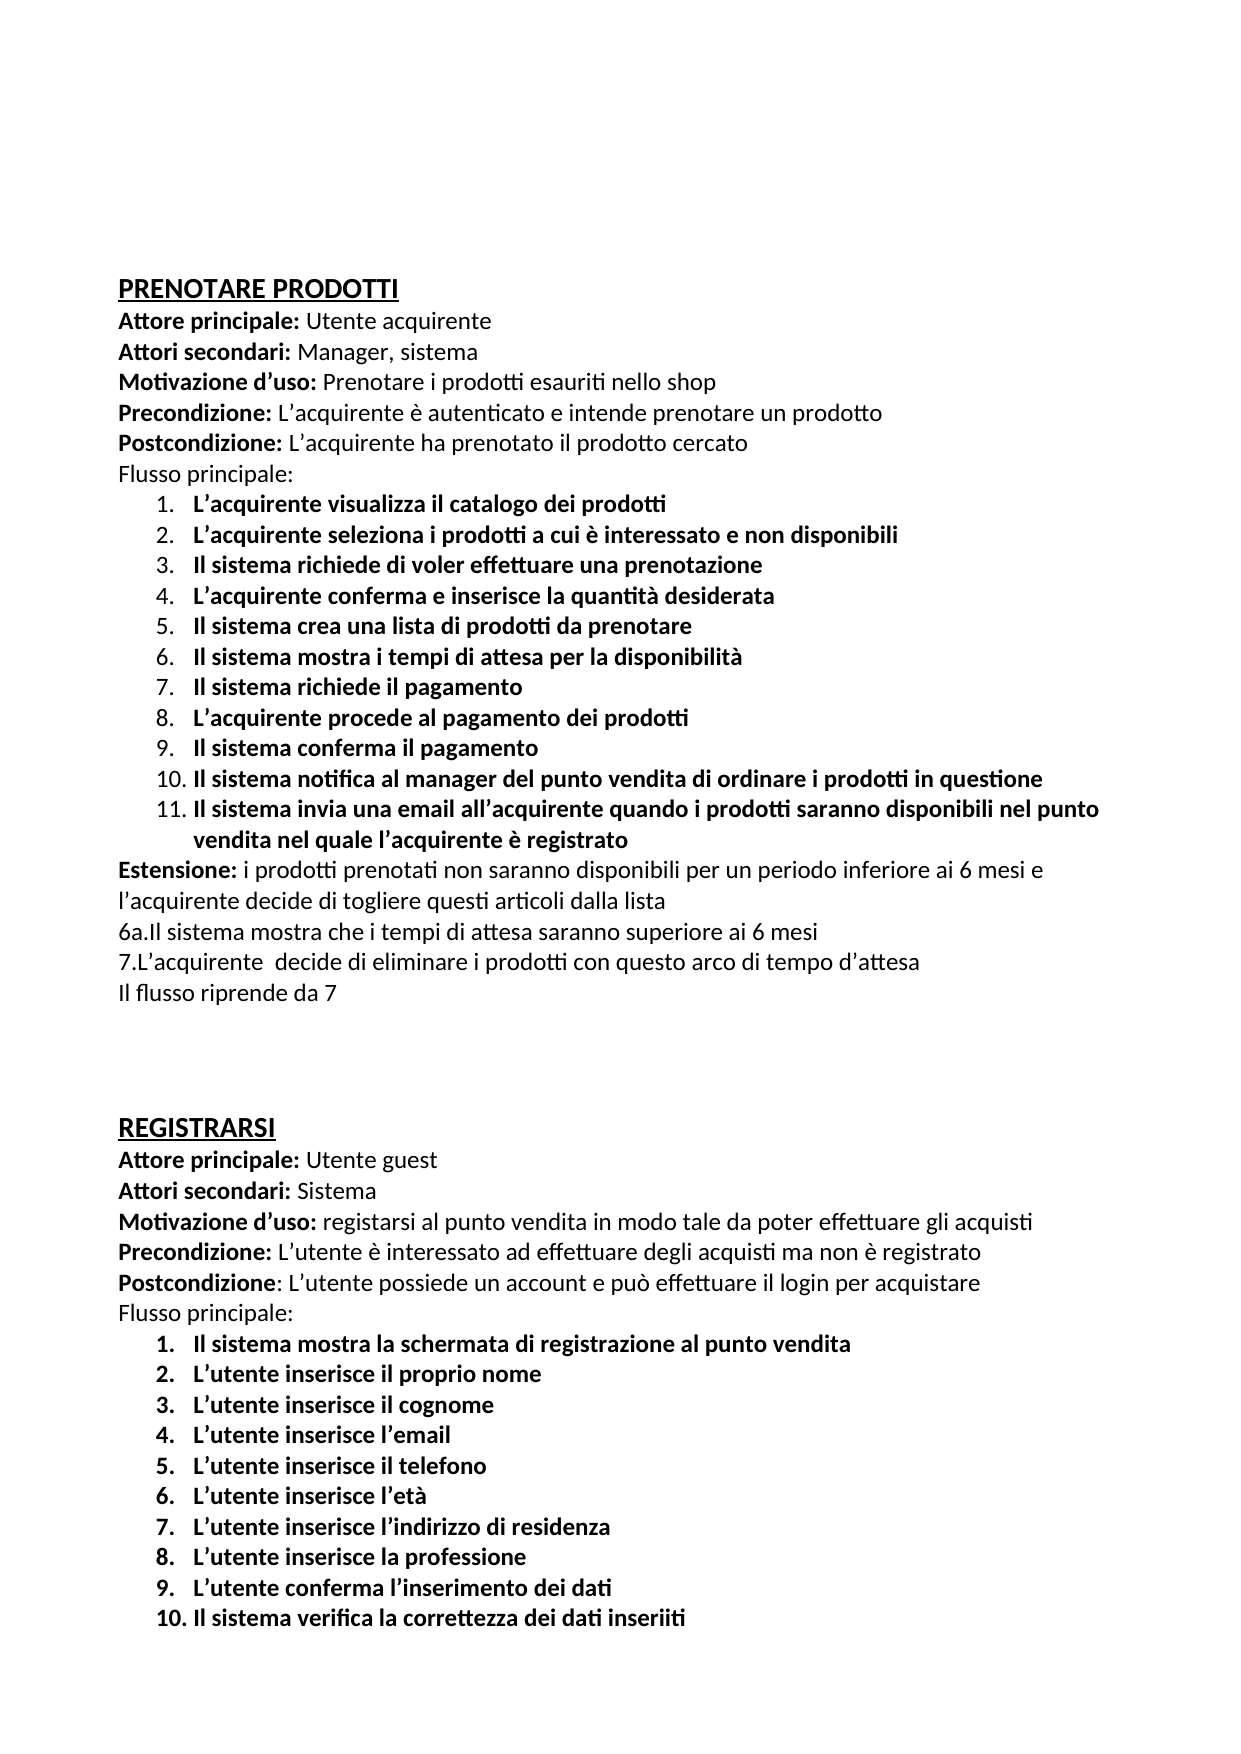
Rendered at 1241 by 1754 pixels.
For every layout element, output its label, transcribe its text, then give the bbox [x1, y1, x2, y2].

list L’utente inserisce l’età [156, 1480, 1122, 1511]
list L’acquirente visualizza il catalogo dei prodotti [156, 488, 1122, 519]
list L’acquirente seleziona i prodotti a cui è interessato e non disponibili [156, 519, 1122, 549]
text REGISTRARSI [118, 1109, 1122, 1145]
list L’acquirente procede al pagamento dei prodotti [156, 702, 1122, 733]
text Attore principale: Utente guest [118, 1145, 1122, 1175]
list Il sistema notifica al manager del punto vendita di ordinare i prodotti in questione [156, 763, 1122, 794]
text PRENOTARE PRODOTTI [118, 270, 1122, 305]
text 7.L’acquirente decide di eliminare i prodotti con questo arco di tempo d’attesa [118, 946, 1122, 977]
list L’utente conferma l’inserimento dei dati [156, 1572, 1122, 1602]
list Il sistema mostra la schermata di registrazione al punto vendita [156, 1328, 1122, 1358]
text Il flusso riprende da 7 [118, 977, 1122, 1007]
text Attore principale: Utente acquirente [118, 305, 1122, 336]
list L’utente inserisce il cognome [156, 1389, 1122, 1419]
text Motivazione d’uso: registarsi al punto vendita in modo tale da poter effettuare gli acquisti [118, 1206, 1122, 1236]
text Flusso principale: [118, 1297, 1122, 1328]
text Attori secondari: Sistema [118, 1175, 1122, 1206]
list Il sistema invia una email all’acquirente quando i prodotti saranno disponibili nel punto vendita nel quale l’acquirente è registrato [156, 794, 1122, 855]
list L’utente inserisce l’indirizzo di residenza [156, 1511, 1122, 1541]
text Postcondizione: L’acquirente ha prenotato il prodotto cercato [118, 427, 1122, 458]
text Flusso principale: [118, 458, 1122, 488]
text Attori secondari: Manager, sistema [118, 336, 1122, 366]
list Il sistema richiede il pagamento [156, 672, 1122, 702]
list L’utente inserisce il telefono [156, 1450, 1122, 1480]
text Precondizione: L’acquirente è autenticato e intende prenotare un prodotto [118, 397, 1122, 427]
list L’utente inserisce il proprio nome [156, 1358, 1122, 1389]
list Il sistema mostra i tempi di attesa per la disponibilità [156, 641, 1122, 672]
text Precondizione: L’utente è interessato ad effettuare degli acquisti ma non è registrato [118, 1236, 1122, 1267]
text Postcondizione: L’utente possiede un account e può effettuare il login per acquistare [118, 1267, 1122, 1297]
text Motivazione d’uso: Prenotare i prodotti esauriti nello shop [118, 366, 1122, 397]
list Il sistema crea una lista di prodotti da prenotare [156, 611, 1122, 641]
list L’utente inserisce la professione [156, 1541, 1122, 1572]
text Estensione: i prodotti prenotati non saranno disponibili per un periodo inferiore ai 6 mesi e l’acquirente decide di togliere questi articoli dalla lista [118, 855, 1122, 916]
list Il sistema conferma il pagamento [156, 733, 1122, 763]
list L’acquirente conferma e inserisce la quantità desiderata [156, 580, 1122, 611]
text 6a.Il sistema mostra che i tempi di attesa saranno superiore ai 6 mesi [118, 916, 1122, 946]
list Il sistema verifica la correttezza dei dati inseriiti [156, 1602, 1122, 1633]
list L’utente inserisce l’email [156, 1419, 1122, 1450]
list Il sistema richiede di voler effettuare una prenotazione [156, 549, 1122, 580]
